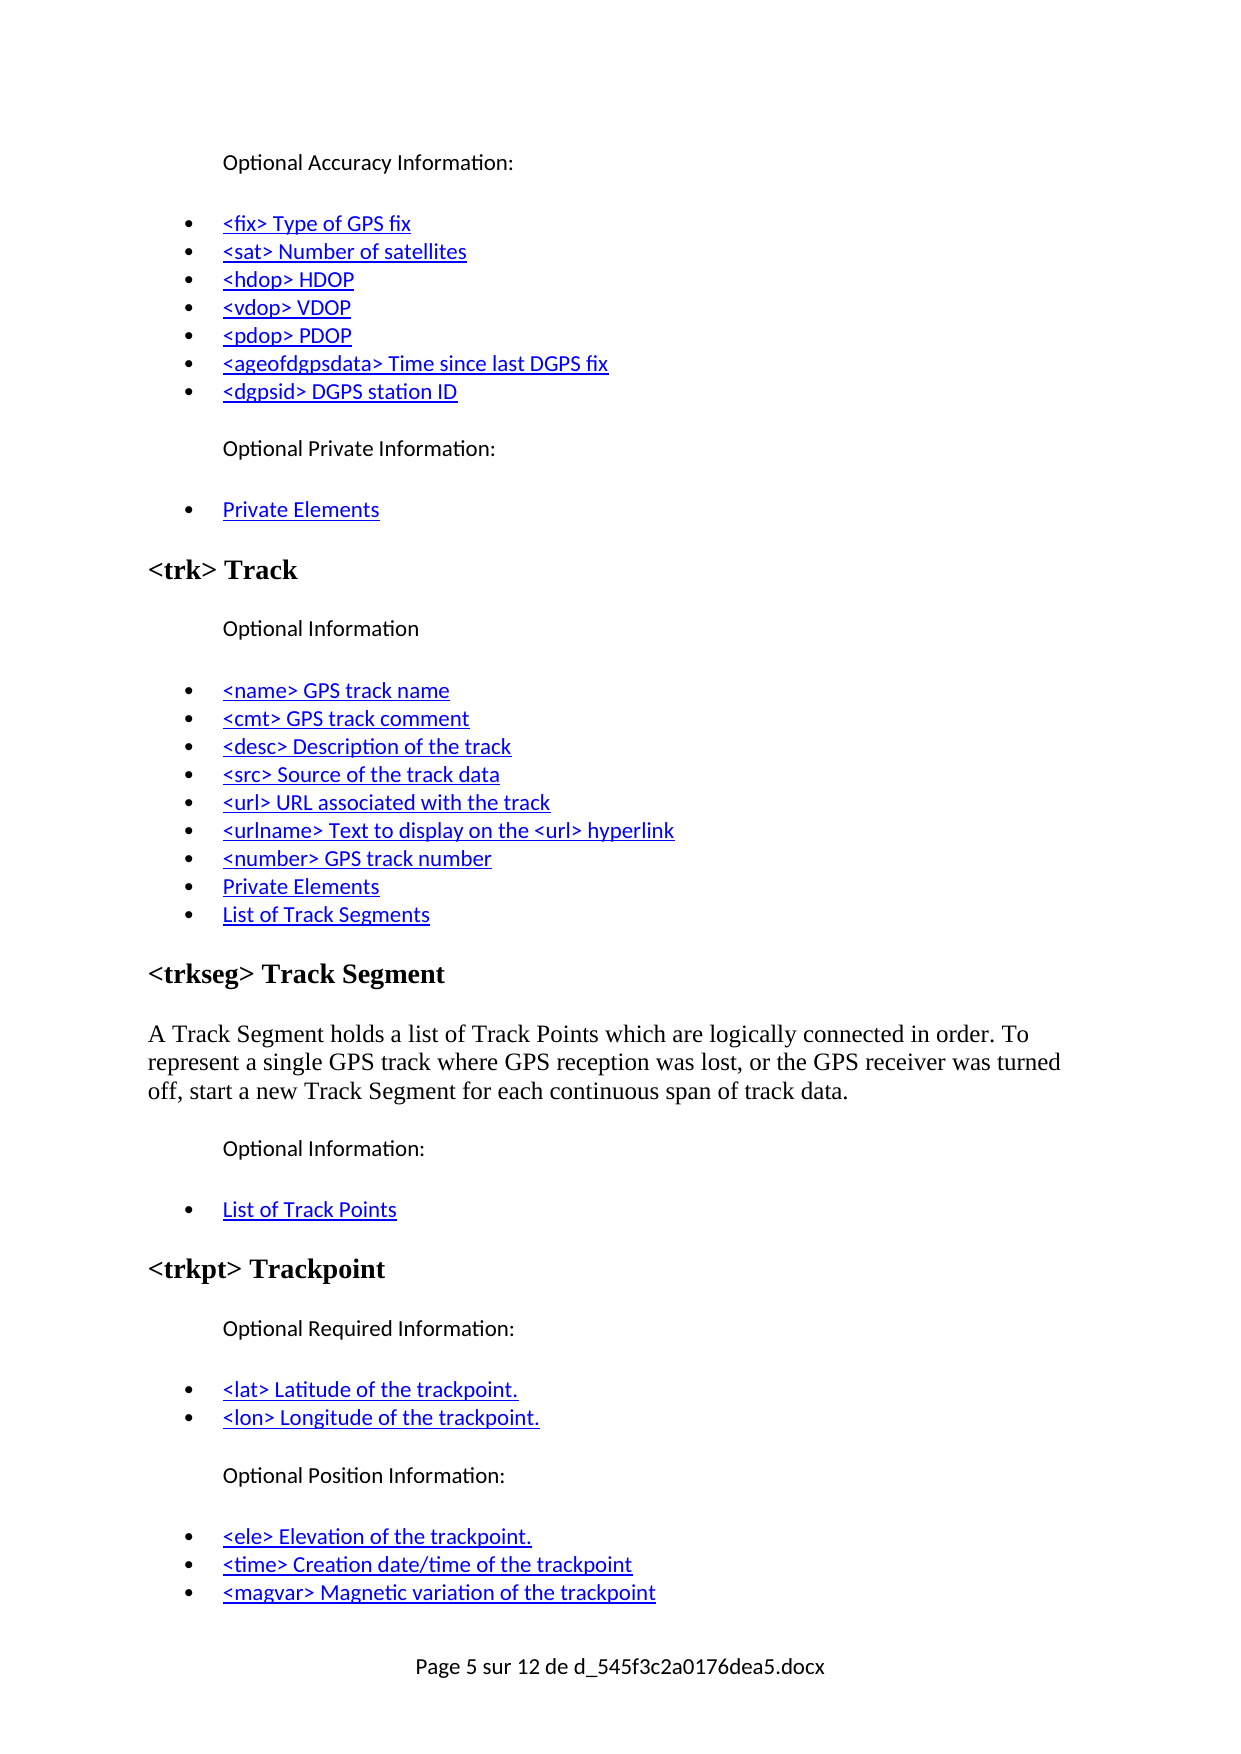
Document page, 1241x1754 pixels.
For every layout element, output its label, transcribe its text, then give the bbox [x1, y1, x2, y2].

list <ele> Elevation of the trackpoint. [185, 1522, 1093, 1550]
text Optional Position Information: [223, 1461, 1093, 1489]
list <lat> Latitude of the trackpoint. [185, 1376, 1093, 1403]
list List of Track Points [185, 1195, 1093, 1223]
list <pdop> PDOP [185, 321, 1093, 349]
list <fix> Type of GPS fix [185, 209, 1093, 237]
list List of Track Segments [185, 900, 1093, 928]
subtitle <trkseg> Track Segment [148, 957, 1093, 989]
list <desc> Description of the track [185, 732, 1093, 760]
list <number> GPS track number [185, 844, 1093, 872]
text A Track Segment holds a list of Track Points which are logically connected in order. To represent a single GPS track where GPS reception was lost, or the GPS receiver was turned off, start a new Track Segment for each continuous span of track data. [148, 1019, 1093, 1105]
text Optional Information: [223, 1134, 1093, 1162]
list <dgpsid> DGPS station ID [185, 377, 1093, 405]
text Optional Information [223, 614, 1093, 642]
list <vdop> VDOP [185, 293, 1093, 321]
list <cmt> GPS track comment [185, 704, 1093, 732]
list <time> Creation date/time of the trackpoint [185, 1550, 1093, 1578]
text Optional Accuracy Information: [223, 148, 1093, 176]
list <ageofdgpsdata> Time since last DGPS fix [185, 349, 1093, 377]
list Private Elements [185, 872, 1093, 900]
subtitle <trk> Track [148, 553, 1093, 585]
text Optional Required Information: [223, 1314, 1093, 1342]
list <sat> Number of satellites [185, 237, 1093, 265]
list <url> URL associated with the track [185, 788, 1093, 816]
list <name> GPS track name [185, 676, 1093, 704]
subtitle <trkpt> Trackpoint [148, 1253, 1093, 1285]
list <urlname> Text to display on the <url> hyperlink [185, 816, 1093, 844]
list <hdop> HDOP [185, 265, 1093, 293]
list <src> Source of the track data [185, 760, 1093, 788]
list <lon> Longitude of the trackpoint. [185, 1403, 1093, 1432]
text Optional Private Information: [223, 434, 1093, 462]
list <magvar> Magnetic variation of the trackpoint [185, 1578, 1093, 1606]
list Private Elements [185, 496, 1093, 524]
